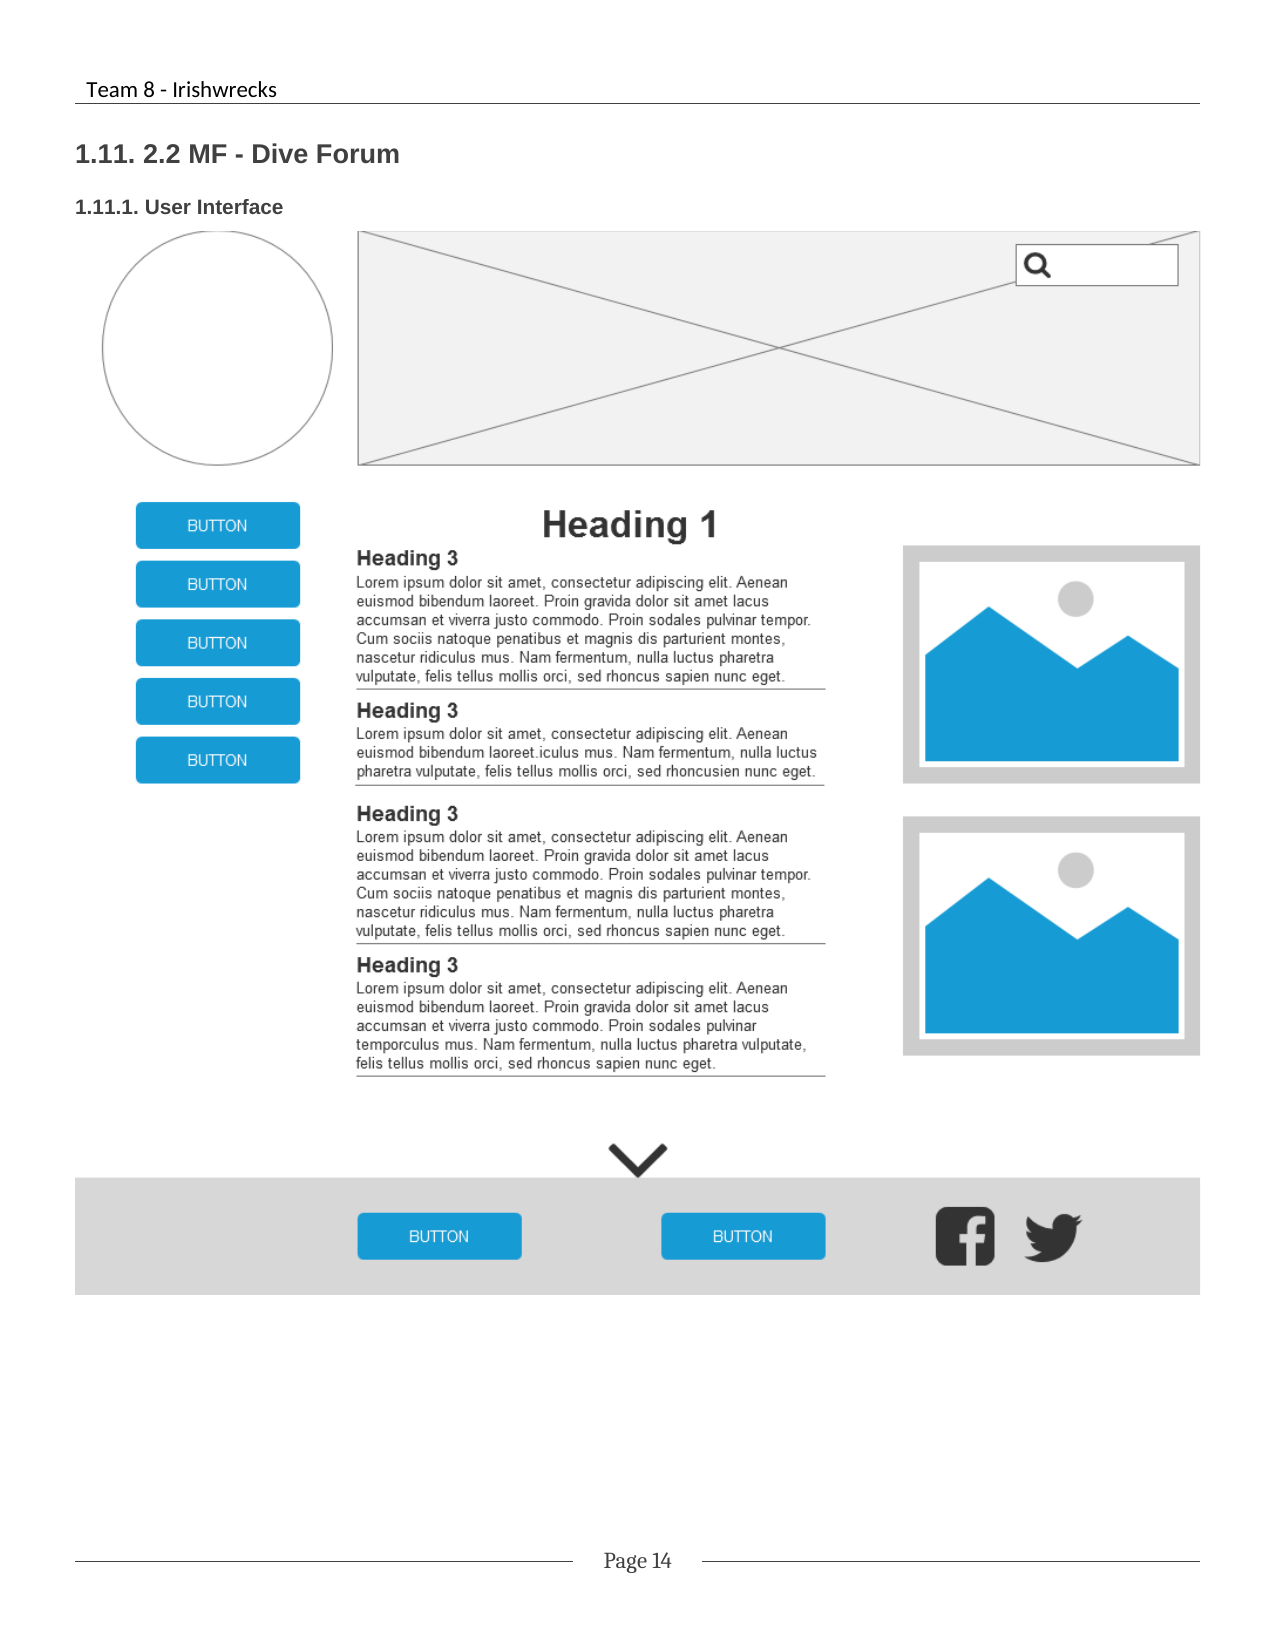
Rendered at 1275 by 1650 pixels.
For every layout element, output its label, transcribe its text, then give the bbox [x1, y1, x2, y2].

subtitle User Interface [75, 194, 1200, 218]
subtitle 2.2 MF - Dive Forum [75, 138, 1200, 169]
picture [75, 231, 1200, 1295]
